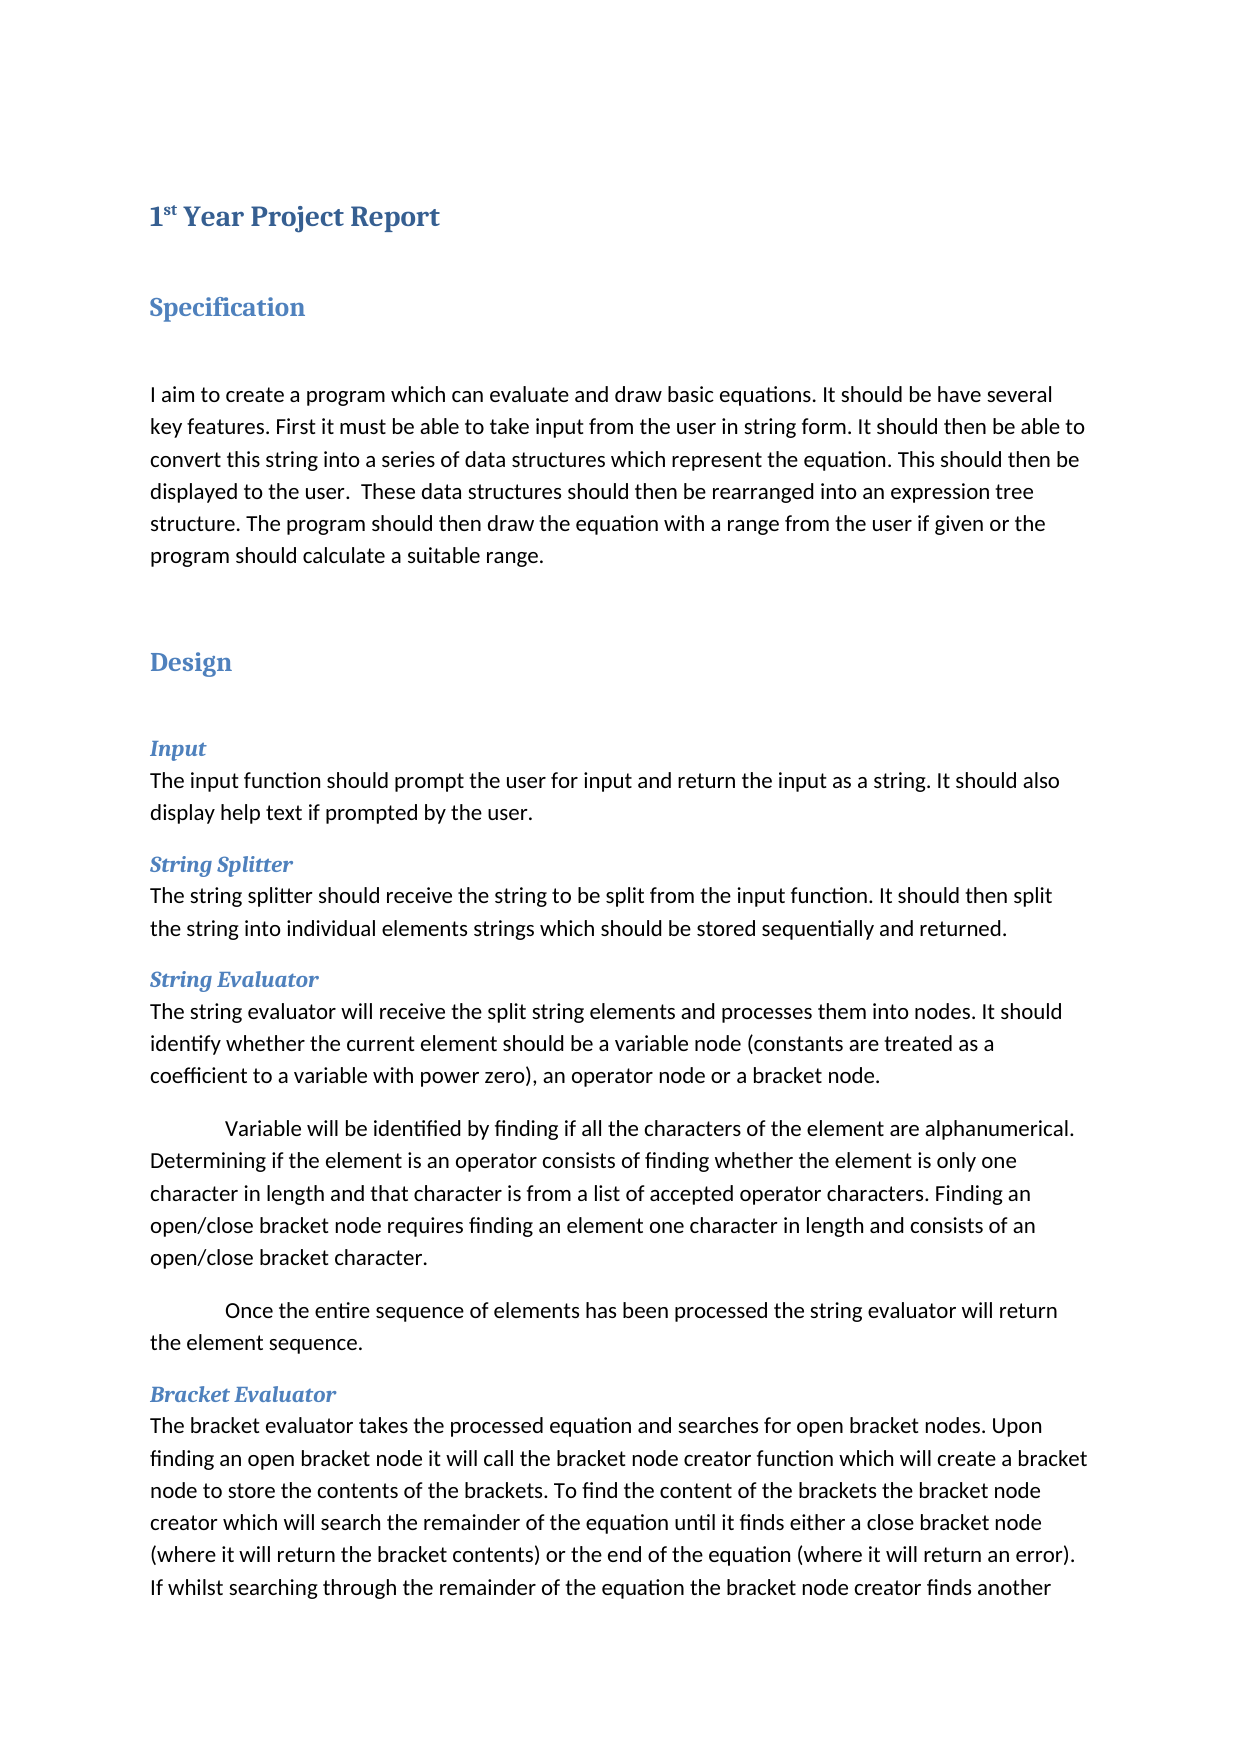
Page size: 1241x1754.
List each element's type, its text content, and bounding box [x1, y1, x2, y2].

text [150, 1412, 1090, 1601]
text The input function should prompt the user for input and return the input as a string. It should also display help text if prompted by the user. [150, 766, 1090, 826]
subtitle Design [150, 647, 1090, 678]
subtitle String Evaluator [150, 967, 1090, 993]
text The string evaluator will receive the split string elements and processes them into nodes. It should identify whether the current element should be a variable node (constants are treated as a coefficient to a variable with power zero), an operator node or a bracket node. [150, 997, 1090, 1089]
subtitle 1st Year Project Report [150, 200, 1090, 233]
subtitle String Splitter [150, 851, 1090, 878]
text Once the entire sequence of elements has been processed the string evaluator will return the element sequence. [150, 1296, 1090, 1356]
subtitle Specification [150, 292, 1090, 323]
text The string splitter should receive the string to be split from the input function. It should then split the string into individual elements strings which should be stored sequentially and returned. [150, 882, 1090, 942]
text Variable will be identified by finding if all the characters of the element are alphanumerical. Determining if the element is an operator consists of finding whether the element is only one character in length and that character is from a list of accepted operator characters. Finding an open/close bracket node requires finding an element one character in length and consists of an open/close bracket character. [150, 1114, 1090, 1271]
subtitle Bracket Evaluator [150, 1381, 1090, 1408]
subtitle Input [150, 736, 1090, 762]
text I aim to create a program which can evaluate and draw basic equations. It should be have several key features. First it must be able to take input from the user in string form. It should then be able to convert this string into a series of data structures which represent the equation. This should then be displayed to the user. These data structures should then be rearranged into an expression tree structure. The program should then draw the equation with a range from the user if given or the program should calculate a suitable range. [150, 380, 1090, 569]
